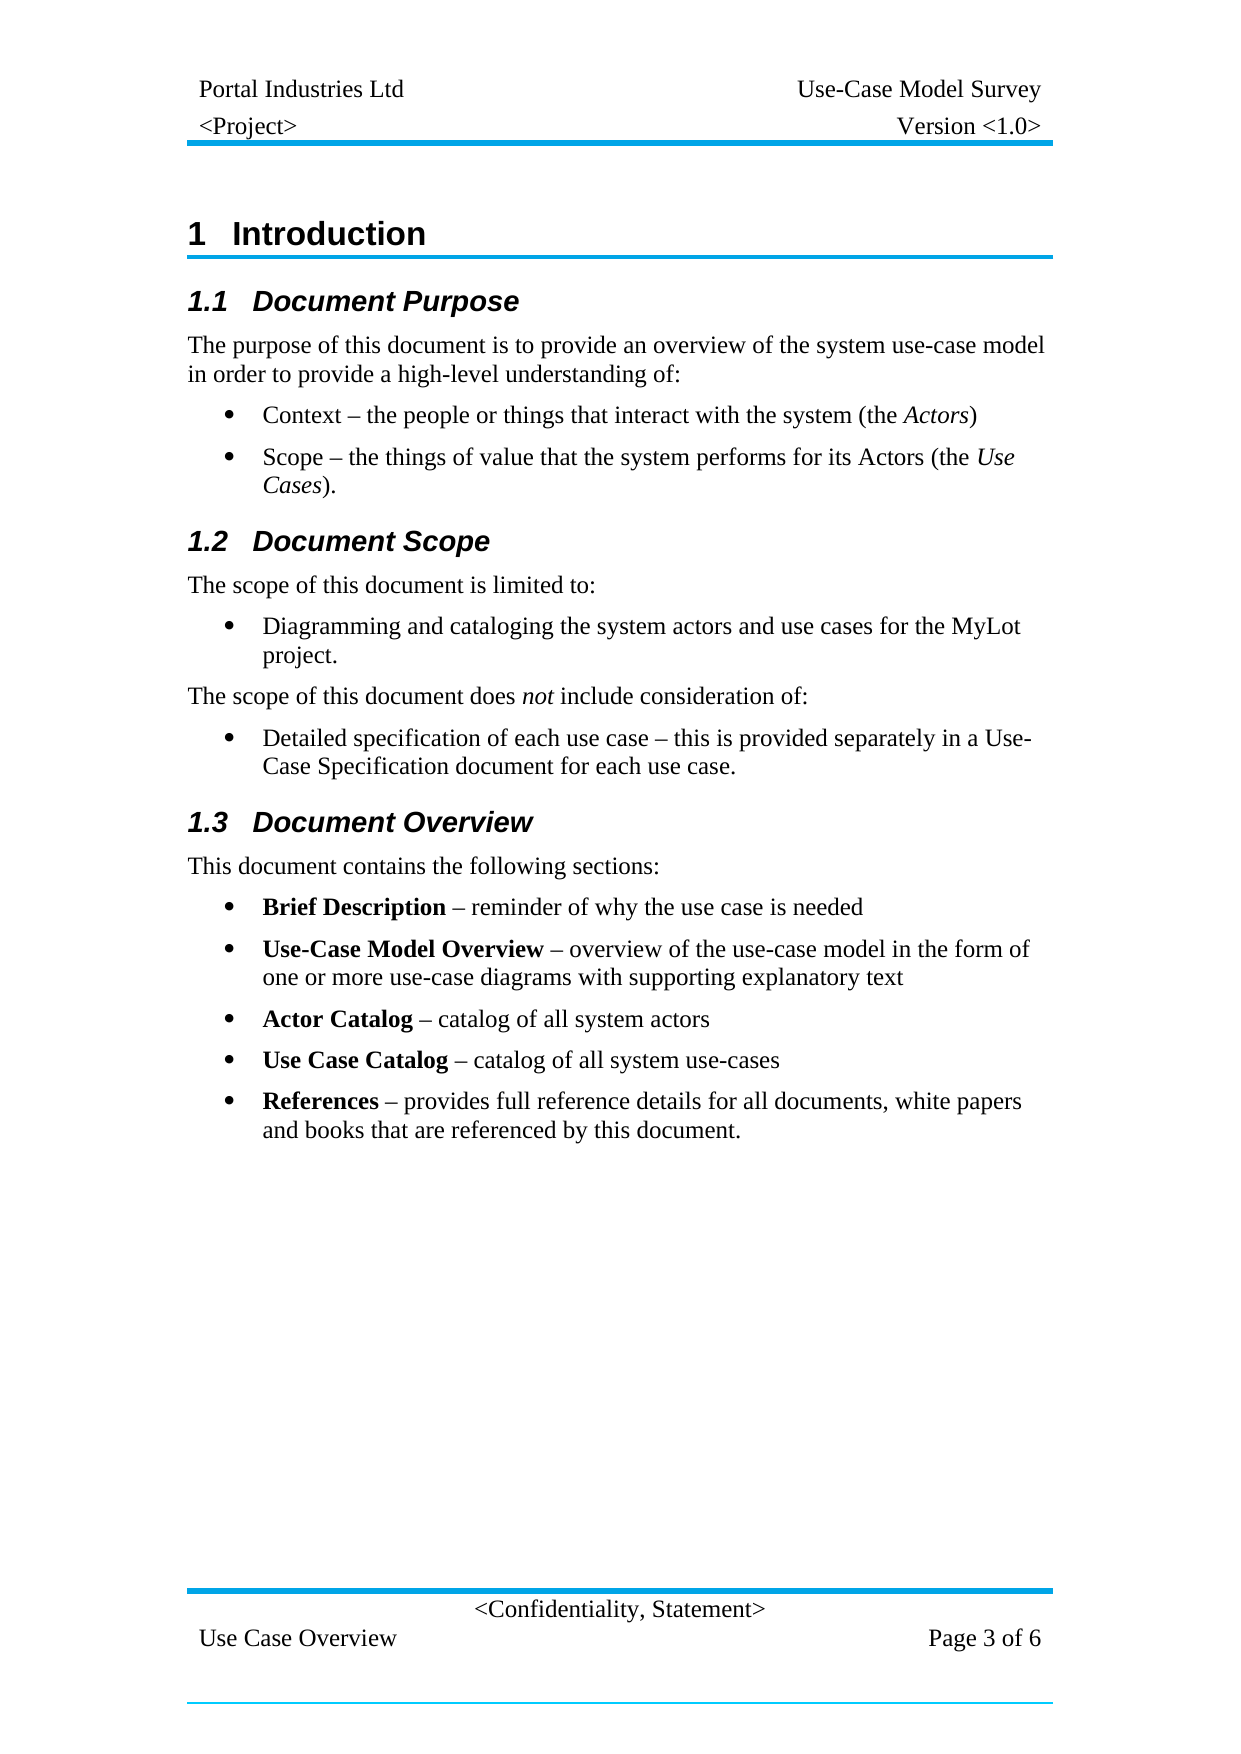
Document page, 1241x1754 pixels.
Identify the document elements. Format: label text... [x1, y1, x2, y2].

list Actor Catalog – catalog of all system actors [225, 1004, 1053, 1032]
subtitle Document Overview [187, 805, 1053, 839]
list Use-Case Model Overview – overview of the use-case model in the form of one or more use-case diagrams with supporting explanatory text [225, 934, 1053, 991]
text The scope of this document does not include consideration of: [187, 681, 1053, 710]
subtitle Document Purpose [187, 284, 1053, 318]
text The purpose of this document is to provide an overview of the system use-case model in order to provide a high-level understanding of: [187, 330, 1053, 388]
subtitle Document Scope [187, 524, 1053, 558]
text The scope of this document is limited to: [187, 570, 1053, 599]
list References – provides full reference details for all documents, white papers and books that are referenced by this document. [225, 1086, 1053, 1144]
text This document contains the following sections: [187, 851, 1053, 880]
list Diagramming and cataloging the system actors and use cases for the MyLot project. [225, 611, 1053, 669]
list Use Case Catalog – catalog of all system use-cases [225, 1045, 1053, 1074]
list Context – the people or things that interact with the system (the Actors) [225, 400, 1053, 429]
subtitle Introduction [187, 214, 1053, 255]
list Brief Description – reminder of why the use case is needed [225, 892, 1053, 921]
list Scope – the things of value that the system performs for its Actors (the Use Cases). [225, 442, 1053, 499]
list Detailed specification of each use case – this is provided separately in a Use-Case Specification document for each use case. [225, 723, 1053, 780]
